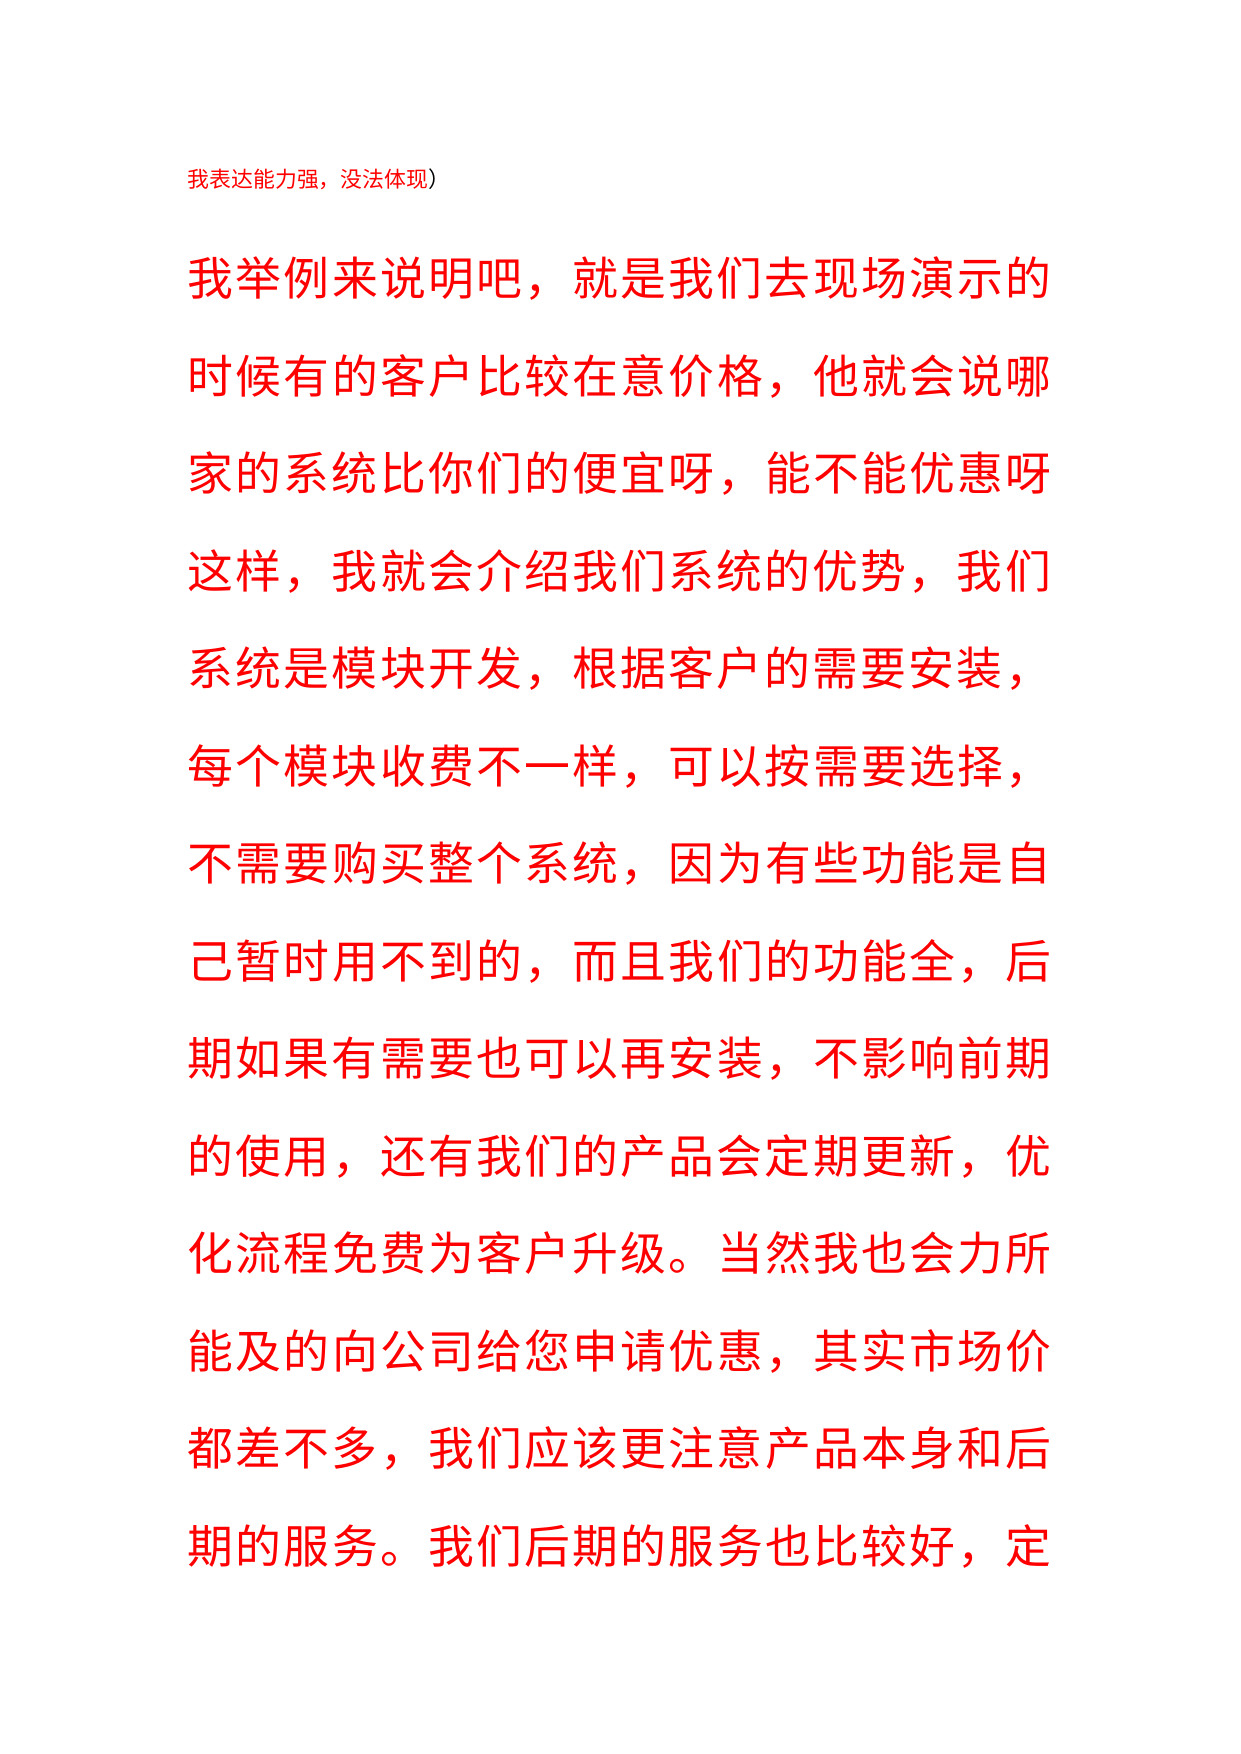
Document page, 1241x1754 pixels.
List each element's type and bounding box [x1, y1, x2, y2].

text [187, 227, 1053, 1592]
text [187, 162, 1053, 194]
